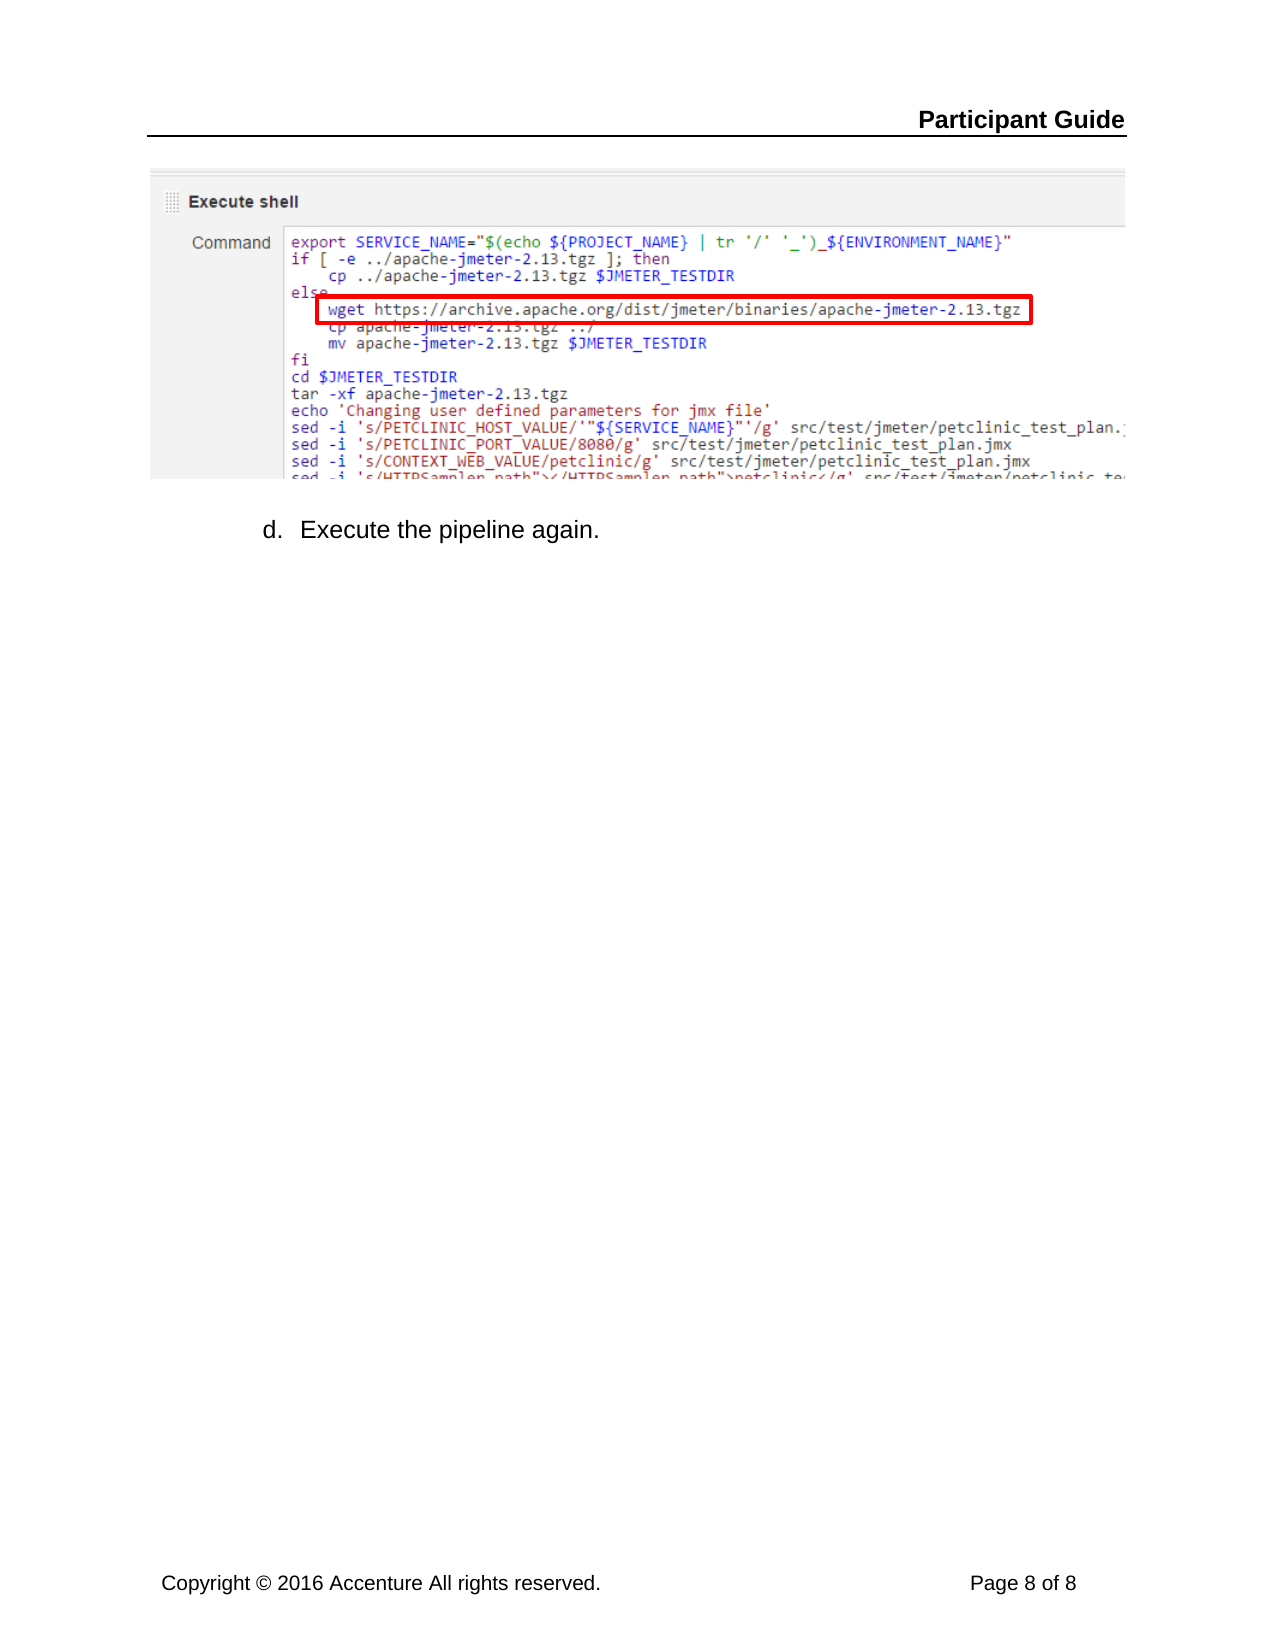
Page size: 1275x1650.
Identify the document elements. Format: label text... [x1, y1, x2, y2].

list Execute the pipeline again. [262, 516, 1125, 544]
picture [150, 168, 1125, 479]
